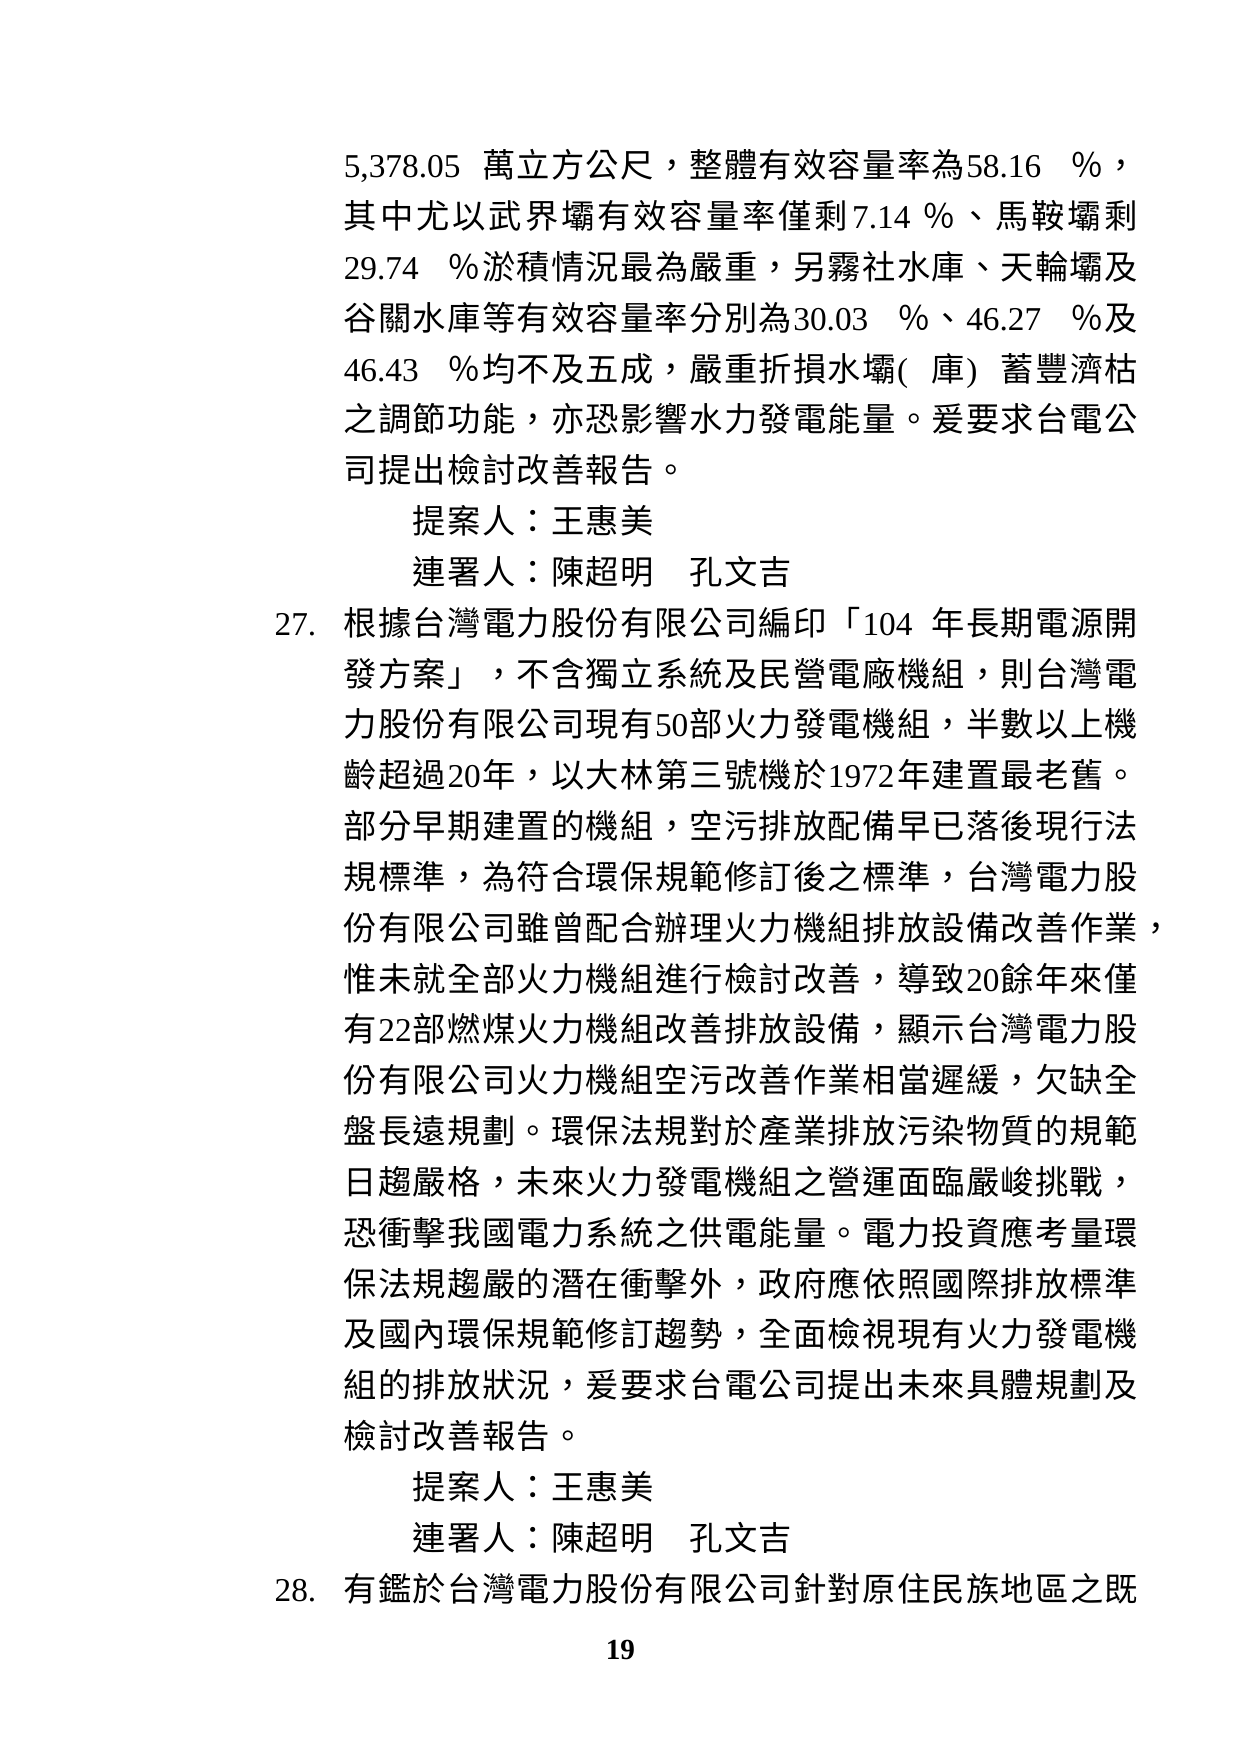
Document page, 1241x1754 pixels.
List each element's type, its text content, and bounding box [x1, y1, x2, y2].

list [266, 1561, 1139, 1612]
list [266, 138, 1139, 494]
text 連署人：陳超明 孔文吉 [378, 1510, 1035, 1561]
text 提案人：王惠美 [378, 1459, 1035, 1510]
list 根據台灣電力股份有限公司編印「104年長期電源開發方案」，不含獨立系統及民營電廠機組，則台灣電力股份有限公司現有50部火力發電機組，半數以上機齡超過20年，以大林第三號機於1972年建置最老舊。部分早期建置的機組，空污排放配備早已落後現行法規標準，為符合環保規範修訂後之標準，台灣電力股份有限公司雖曾配合辦理火力機組排放設備改善作業，惟未就全部火力機組進行檢討改善，導致20餘年來僅有22部燃煤火力機組改善排放設備，顯示台灣電力股份有限公司火力機組空污改善作業相當遲緩，欠缺全盤長遠規劃。環保法規對於產業排放污染物質的規範日趨嚴格，未來火力發電機組之營運面臨嚴峻挑戰，恐衝擊我國電力系統之供電能量。電力投資應考量環保法規趨嚴的潛在衝擊外，政府應依照國際排放標準及國內環保規範修訂趨勢，全面檢視現有火力發電機組的排放狀況，爰要求台電公司提出未來具體規劃及檢討改善報告。 [266, 595, 1139, 1459]
text 連署人：陳超明 孔文吉 [378, 544, 1035, 595]
text 提案人：王惠美 [378, 494, 1035, 544]
